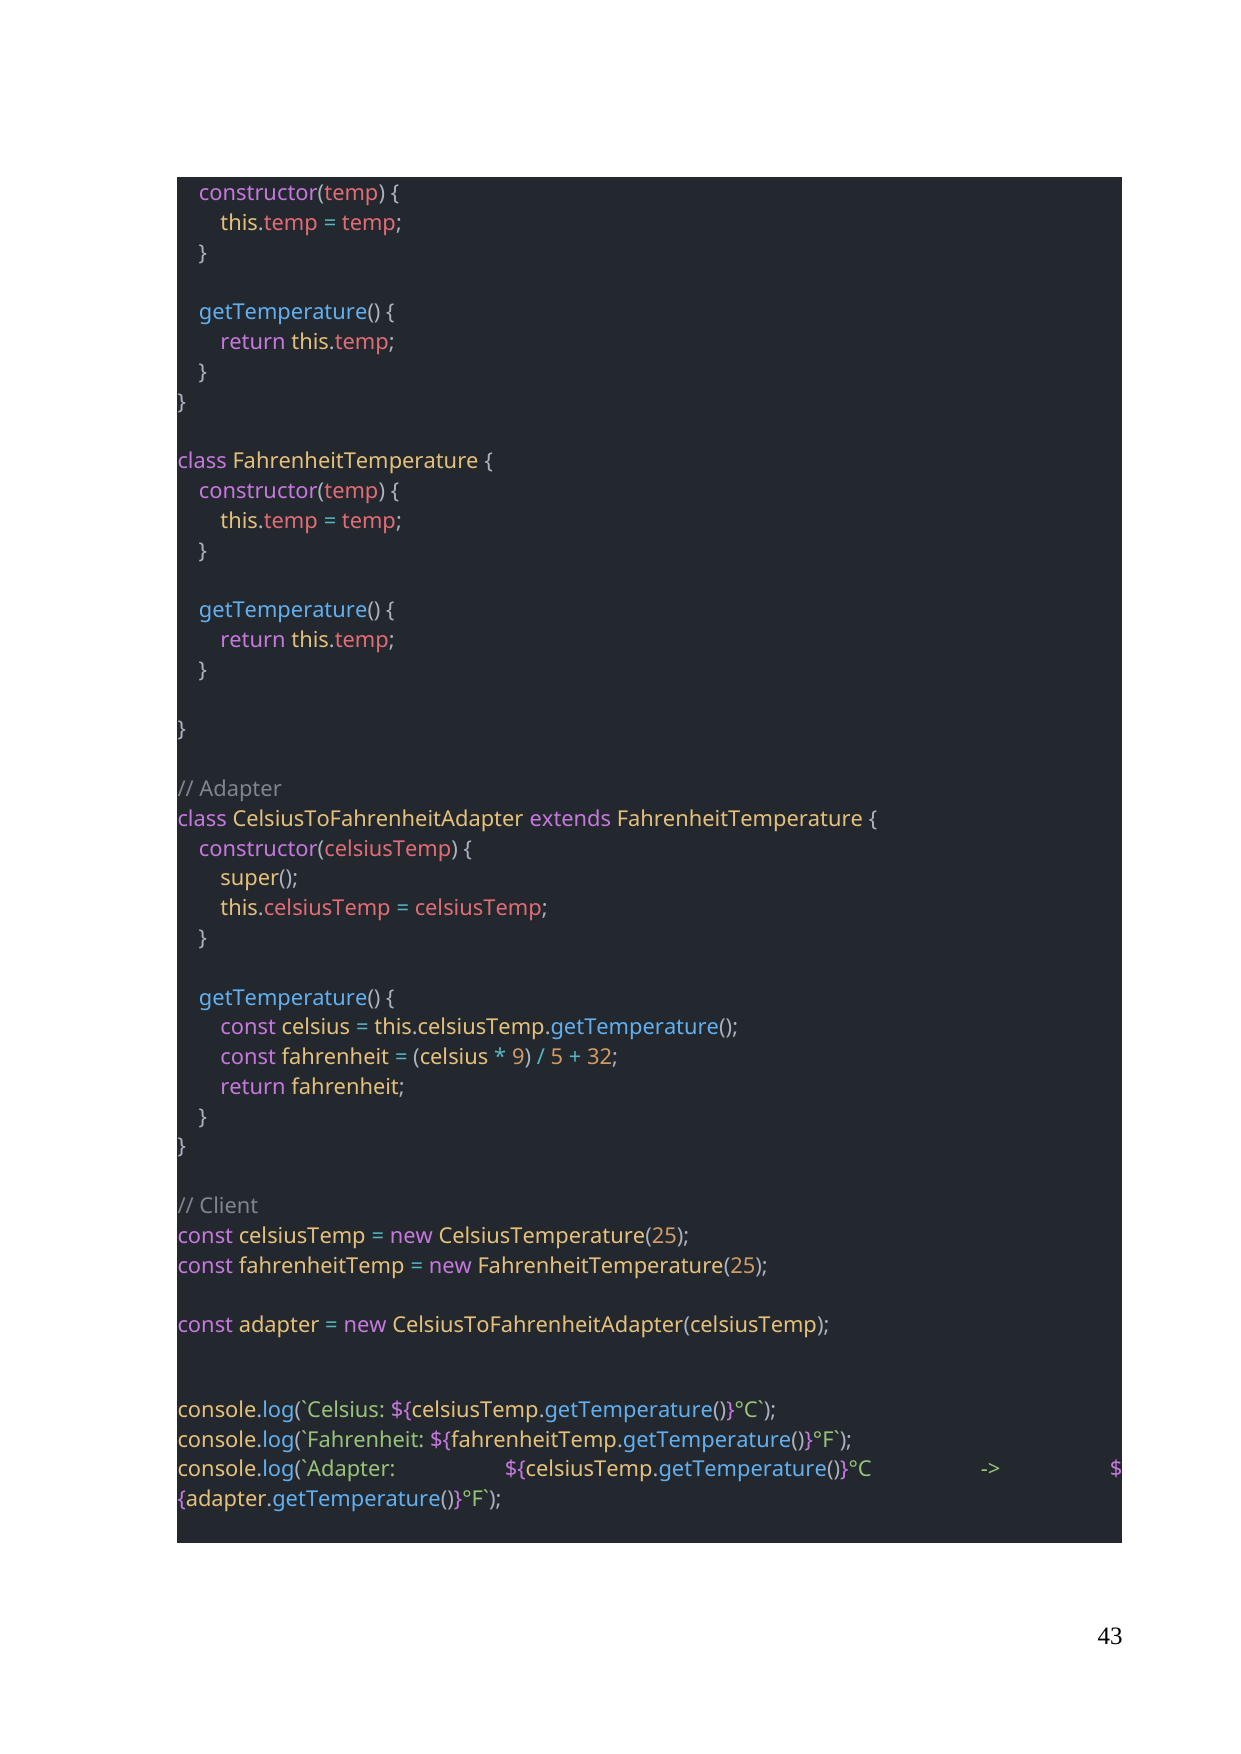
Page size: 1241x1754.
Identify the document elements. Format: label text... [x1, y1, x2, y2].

text this.celsiusTemp = celsiusTemp; [177, 892, 1122, 922]
text class CelsiusToFahrenheitAdapter extends FahrenheitTemperature { [177, 803, 1122, 833]
text this.temp = temp; [177, 505, 1122, 535]
text super(); [177, 862, 1122, 892]
text getTemperature() { [177, 982, 1122, 1011]
text return this.temp; [177, 326, 1122, 356]
text return fahrenheit; [177, 1071, 1122, 1101]
text const celsius = this.celsiusTemp.getTemperature(); [177, 1011, 1122, 1041]
text getTemperature() { [177, 594, 1122, 624]
text constructor(celsiusTemp) { [177, 833, 1122, 862]
text getTemperature() { [177, 296, 1122, 326]
text } [177, 713, 1122, 743]
text this.temp = temp; [177, 207, 1122, 237]
text constructor(temp) { [177, 177, 1122, 207]
text const fahrenheit = (celsius * 9) / 5 + 32; [177, 1041, 1122, 1071]
text } [177, 1131, 1122, 1160]
text constructor(temp) { [177, 475, 1122, 505]
text } [177, 654, 1122, 684]
text } [177, 237, 1122, 267]
text console.log(`Celsius: ${celsiusTemp.getTemperature()}°C`); [177, 1394, 1122, 1424]
text console.log(`Fahrenheit: ${fahrenheitTemp.getTemperature()}°F`); [177, 1424, 1122, 1453]
text // Client [177, 1190, 1122, 1220]
text return this.temp; [177, 624, 1122, 654]
text } [177, 922, 1122, 952]
text } [177, 1101, 1122, 1131]
text // Adapter [177, 773, 1122, 803]
text } [177, 356, 1122, 386]
text } [177, 386, 1122, 416]
text class FahrenheitTemperature { [177, 445, 1122, 475]
text const celsiusTemp = new CelsiusTemperature(25); [177, 1220, 1122, 1250]
text console.log(`Adapter: ${celsiusTemp.getTemperature()}°C -> ${adapter.getTemperature()}°F`); [177, 1453, 1122, 1513]
text const adapter = new CelsiusToFahrenheitAdapter(celsiusTemp); [177, 1309, 1122, 1339]
text const fahrenheitTemp = new FahrenheitTemperature(25); [177, 1250, 1122, 1279]
text } [177, 535, 1122, 564]
